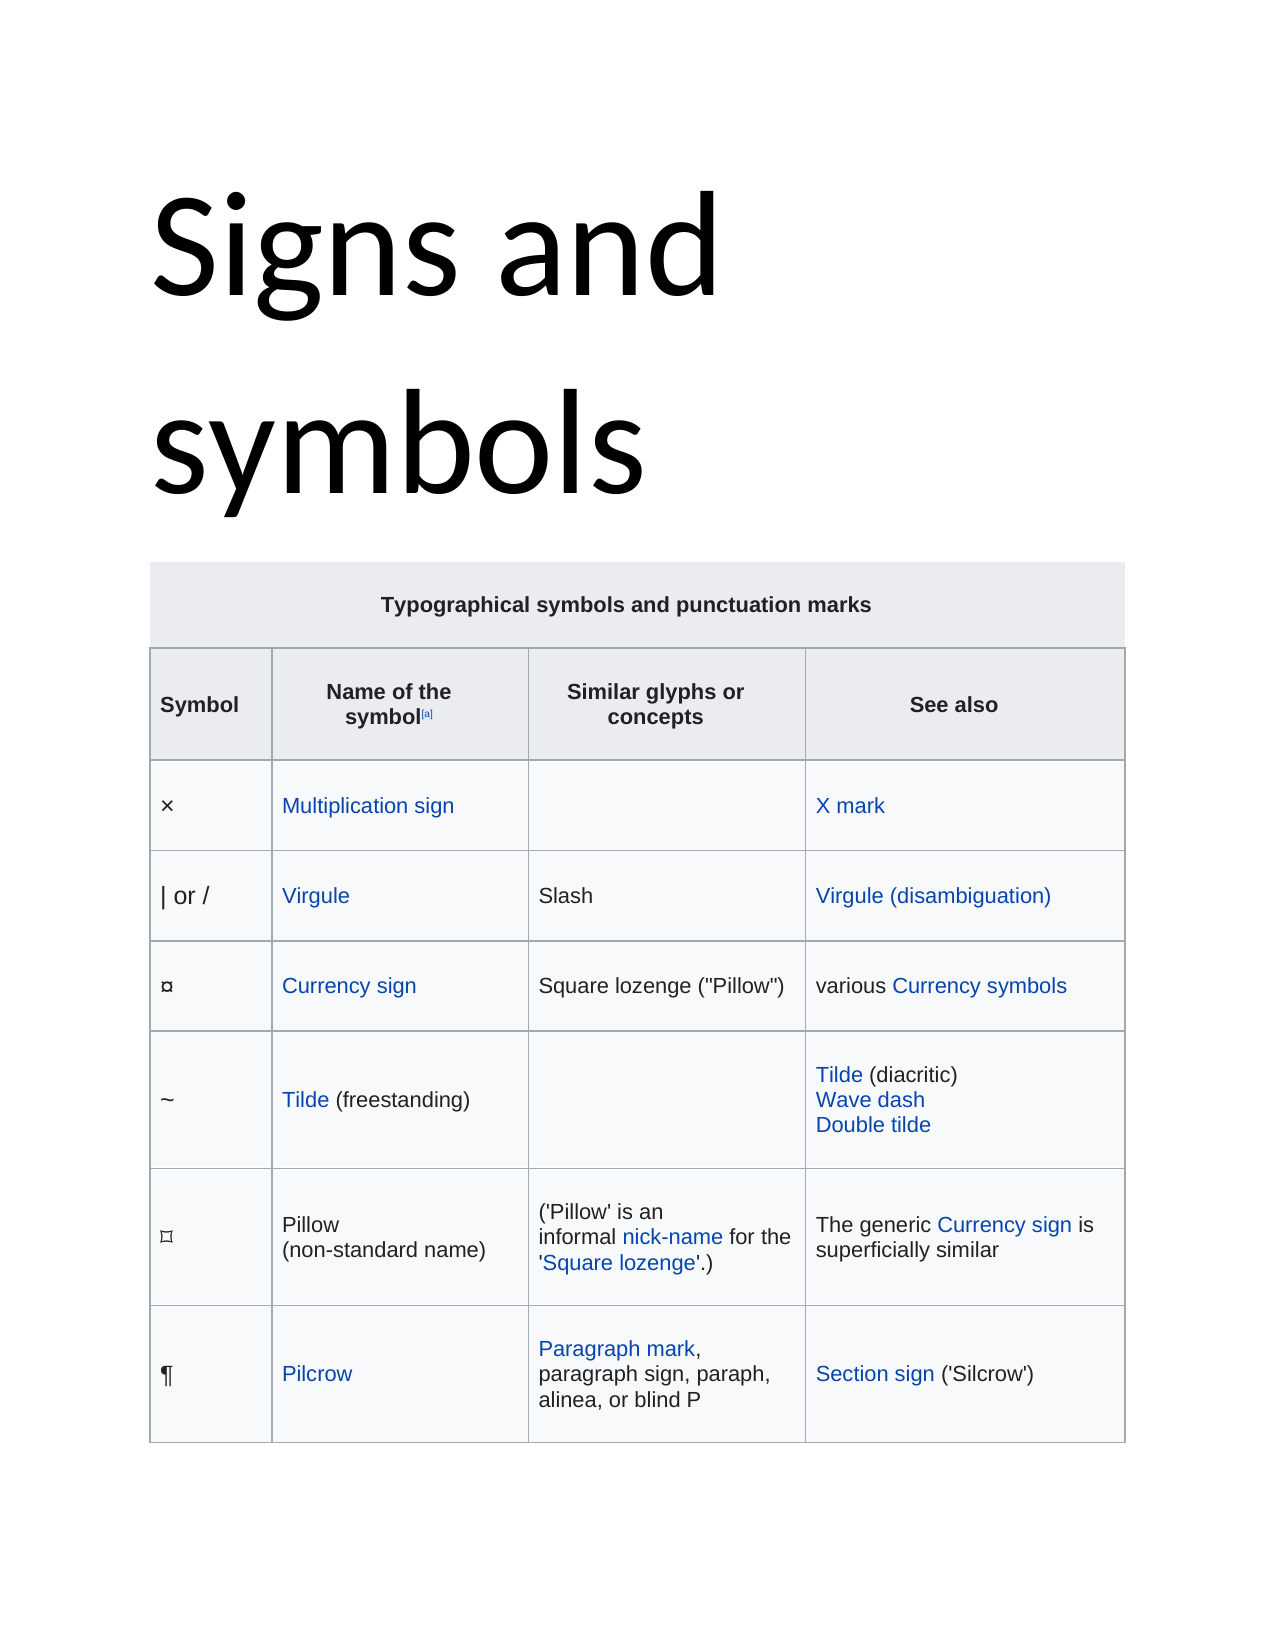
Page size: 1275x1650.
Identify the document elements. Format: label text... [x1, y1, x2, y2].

table_cell Pillow (non-standard name) [273, 1169, 528, 1304]
table_cell Slash [529, 851, 805, 940]
table_cell ('Pillow' is an informal nick-name for the 'Square lozenge'.) [529, 1169, 805, 1304]
table_cell Similar glyphs or concepts [529, 649, 805, 759]
table_cell See also [806, 649, 1124, 759]
table_cell Name of the symbol[a] [273, 649, 528, 759]
table_cell Currency sign [273, 942, 528, 1030]
table_cell various Currency symbols [806, 942, 1124, 1030]
table_cell [529, 1032, 805, 1167]
table_cell ~ [151, 1032, 271, 1167]
table_cell Tilde (freestanding) [273, 1032, 528, 1167]
table_cell Symbol [151, 649, 271, 759]
table_cell Virgule (disambiguation) [806, 851, 1124, 940]
table_cell ⌑ [151, 1169, 271, 1304]
table_cell Multiplication sign [273, 761, 528, 849]
table_cell Tilde (diacritic) Wave dash Double tilde [806, 1032, 1124, 1167]
table_cell Section sign ('Silcrow') [806, 1306, 1124, 1442]
table_cell Virgule [273, 851, 528, 940]
table_cell X mark [806, 761, 1124, 849]
text Signs and symbols [150, 150, 1125, 531]
table_cell Square lozenge ("Pillow") [529, 942, 805, 1030]
table_cell ¶ [151, 1306, 271, 1442]
table_cell Paragraph mark, paragraph sign, paraph, alinea, or blind P [529, 1306, 805, 1442]
table_cell Pilcrow [273, 1306, 528, 1442]
table_header Typographical symbols and punctuation marks [150, 562, 1125, 647]
table_cell The generic Currency sign is superficially similar [806, 1169, 1124, 1304]
table_cell | or / [151, 851, 271, 940]
table_cell × [151, 761, 271, 849]
table_cell ¤ [151, 942, 271, 1030]
table_cell [529, 761, 805, 849]
